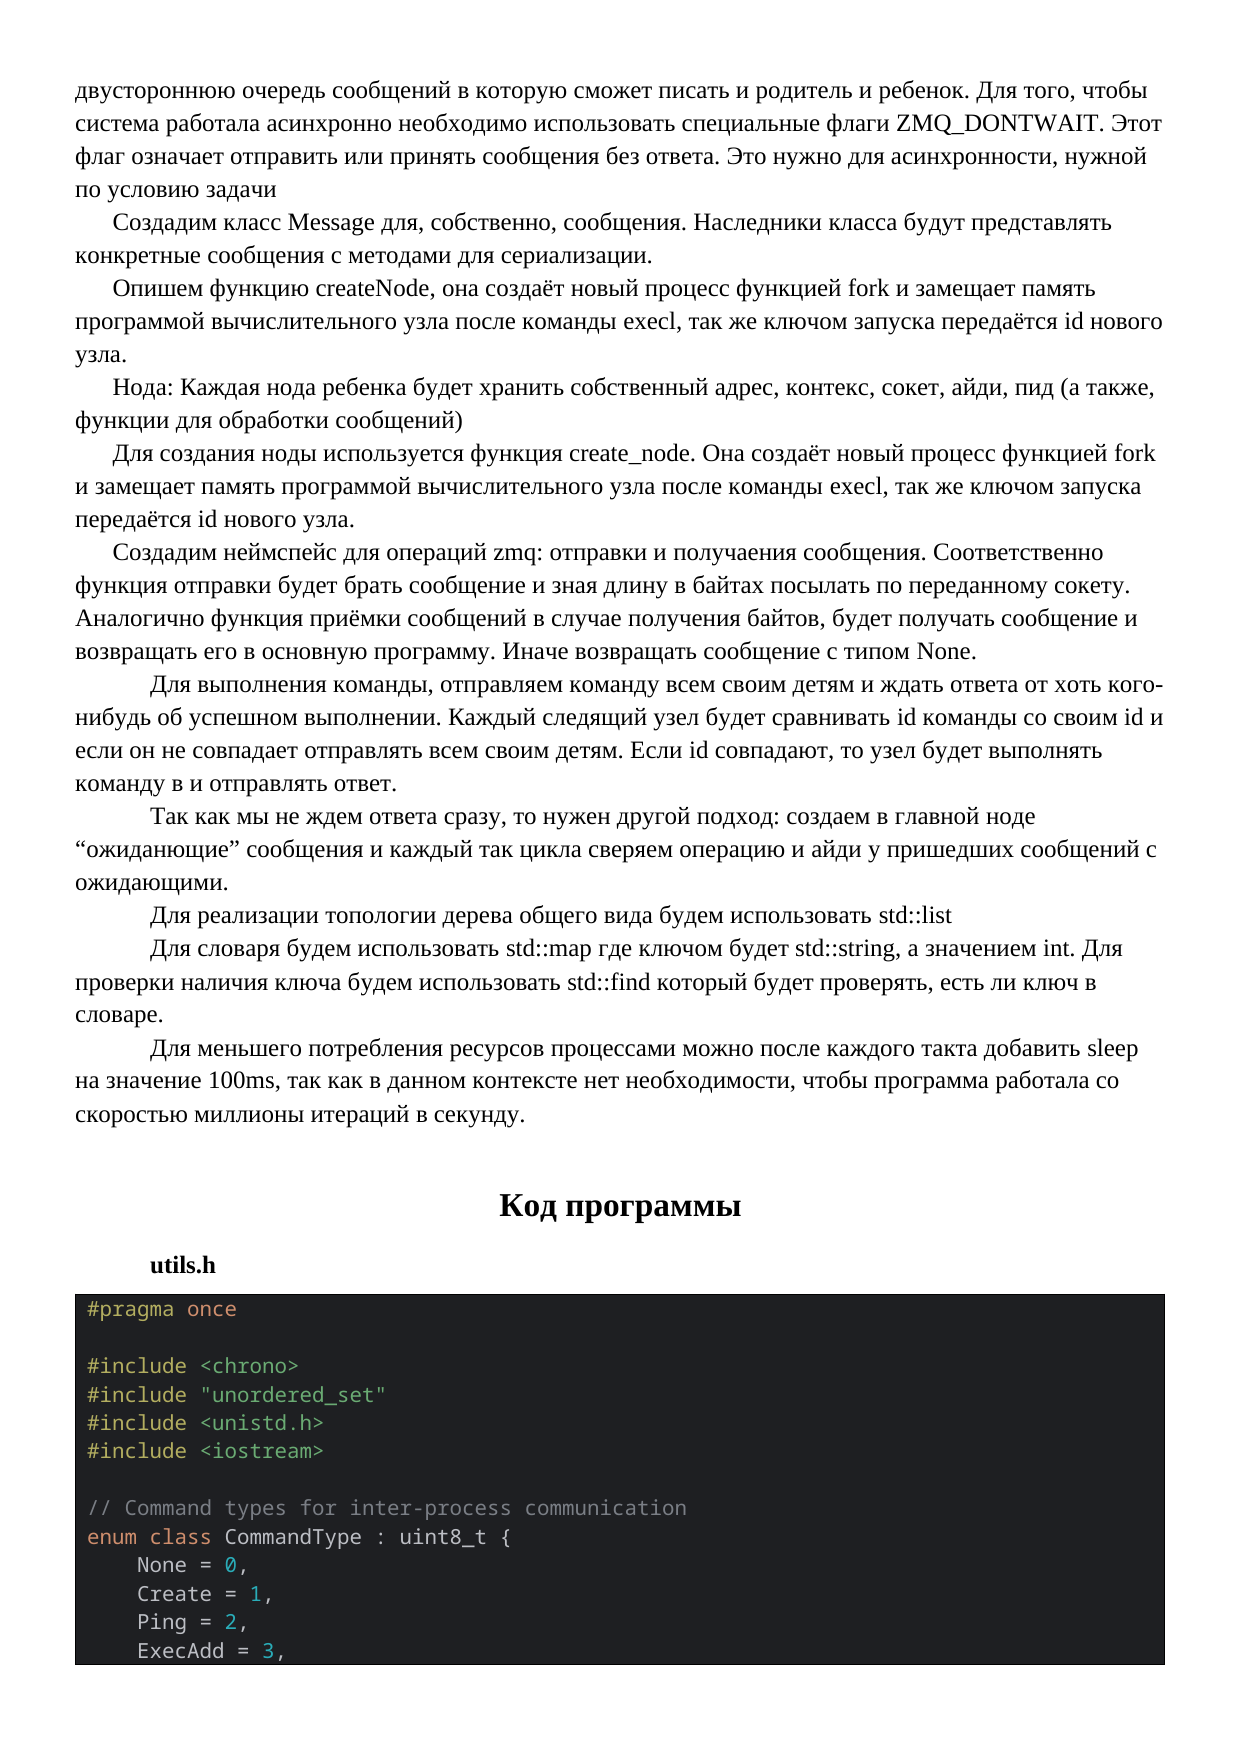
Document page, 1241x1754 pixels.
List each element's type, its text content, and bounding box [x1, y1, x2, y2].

text Для реализации топологии дерева общего вида будем использовать std::list [75, 901, 1165, 929]
text Код программы [75, 1186, 1165, 1224]
text Так как мы не ждем ответа сразу, то нужен другой подход: создаем в главной ноде “ожиданющие” сообщения и каждый так цикла сверяем операцию и айди у пришедших сообщений с ожидающими. [75, 801, 1165, 896]
text utils.h [75, 1250, 1165, 1279]
text Для создания ноды используется функция create_node. Она создаёт новый процесс функцией fork и замещает память программой вычислительного узла после команды execl, так же ключом запуска передаётся id нового узла. [75, 438, 1165, 533]
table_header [76, 1295, 1164, 1664]
text Для выполнения команды, отправляем команду всем своим детям и ждать ответа от хоть кого-нибудь об успешном выполнении. Каждый следящий узел будет сравнивать id команды со своим id и если он не совпадает отправлять всем своим детям. Если id совпадают, то узел будет выполнять команду в и отправлять ответ. [75, 669, 1165, 797]
text Опишем функцию createNode, она создаёт новый процесс функцией fork и замещает память программой вычислительного узла после команды execl, так же ключом запуска передаётся id нового узла. [75, 273, 1165, 368]
text Для словаря будем использовать std::map где ключом будет std::string, а значением int. Для проверки наличия ключа будем использовать std::find который будет проверять, есть ли ключ в словаре. [75, 933, 1165, 1028]
text Нода: Каждая нода ребенка будет хранить собственный адрес, контекс, сокет, айди, пид (а также, функции для обработки сообщений) [75, 372, 1165, 434]
text Создадим неймспейс для операций zmq: отправки и получаения сообщения. Соответственно функция отправки будет брать сообщение и зная длину в байтах посылать по переданному сокету. Аналогично функция приёмки сообщений в случае получения байтов, будет получать сообщение и возвращать его в основную программу. Иначе возвращать сообщение с типом None. [75, 537, 1165, 665]
text Для меньшего потребления ресурсов процессами можно после каждого такта добавить sleep на значение 100ms, так как в данном контексте нет необходимости, чтобы программа работала со скоростью миллионы итераций в секунду. [75, 1033, 1165, 1127]
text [75, 75, 1165, 203]
text Создадим класс Message для, собственно, сообщения. Наследники класса будут представлять конкретные сообщения с методами для сериализации. [75, 207, 1165, 269]
